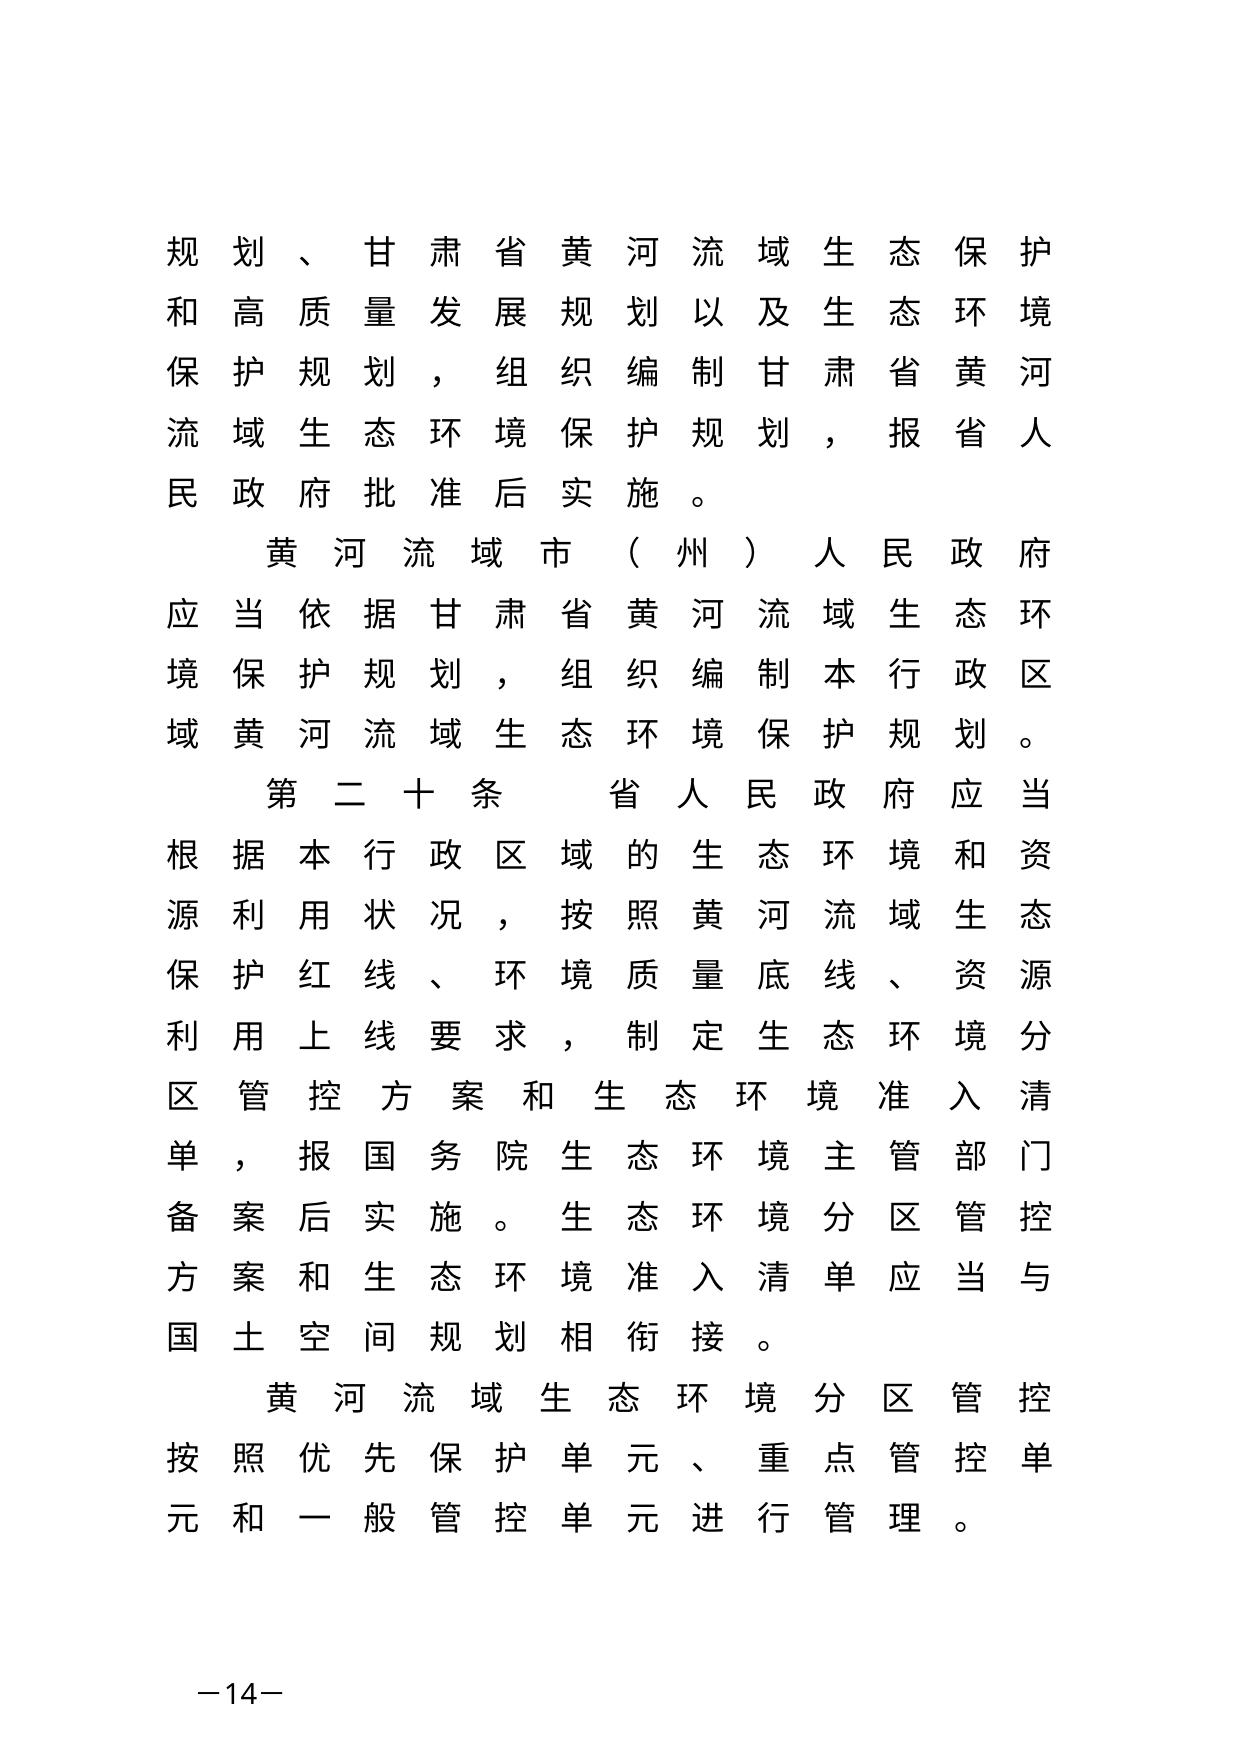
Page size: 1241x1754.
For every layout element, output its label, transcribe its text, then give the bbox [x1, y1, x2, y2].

text 黄河流域生态环境分区管控按照优先保护单元、重点管控单元和一般管控单元进行管理。 [167, 1365, 1085, 1546]
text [167, 219, 1085, 521]
text 第二十条 省人民政府应当根据本行政区域的生态环境和资源利用状况，按照黄河流域生态保护红线、环境质量底线、资源利用上线要求，制定生态环境分区管控方案和生态环境准入清单，报国务院生态环境主管部门备案后实施。生态环境分区管控方案和生态环境准入清单应当与国土空间规划相衔接。 [167, 762, 1085, 1365]
text 黄河流域市（州）人民政府应当依据甘肃省黄河流域生态环境保护规划，组织编制本行政区域黄河流域生态环境保护规划。 [167, 521, 1085, 762]
